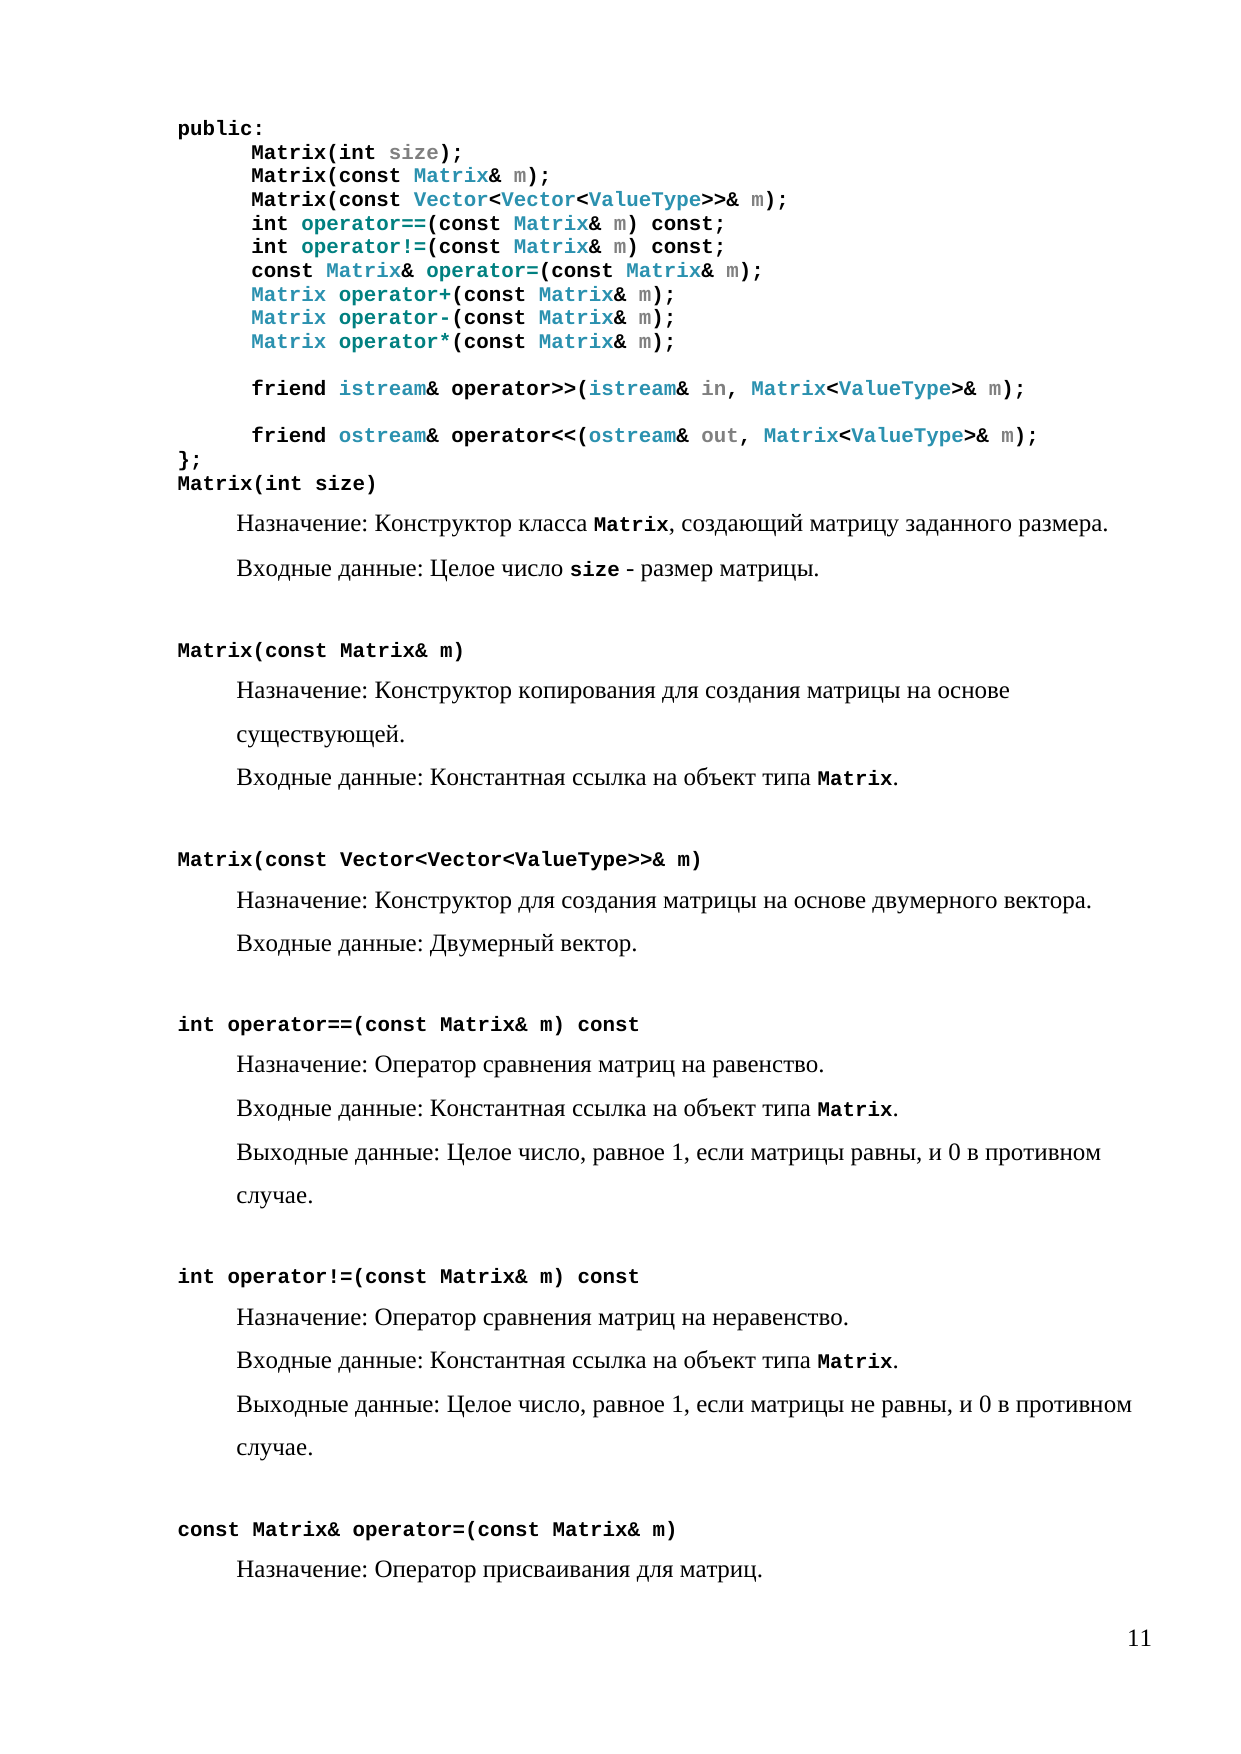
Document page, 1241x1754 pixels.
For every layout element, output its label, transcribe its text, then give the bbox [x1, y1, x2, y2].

text Matrix(int size) [177, 473, 1152, 496]
text }; [177, 449, 1152, 473]
text Входные данные: Целое число size - размер матрицы. [236, 553, 1152, 582]
text Назначение: Конструктор для создания матрицы на основе двумерного вектора. [236, 885, 1152, 913]
text Matrix operator*(const Matrix& m); [177, 331, 1152, 354]
text Matrix(const Matrix& m) [177, 640, 1152, 664]
text Matrix(const Vector<Vector<ValueType>>& m); [177, 189, 1152, 213]
text Назначение: Оператор присваивания для матриц. [236, 1554, 1152, 1583]
text Matrix operator-(const Matrix& m); [177, 307, 1152, 331]
text friend ostream& operator<<(ostream& out, Matrix<ValueType>& m); [177, 426, 1152, 449]
text Matrix(const Vector<Vector<ValueType>>& m) [177, 849, 1152, 873]
text Matrix(const Matrix& m); [177, 165, 1152, 189]
text Назначение: Конструктор копирования для создания матрицы на основе существующей. [236, 676, 1152, 747]
text Назначение: Оператор сравнения матриц на неравенство. [236, 1302, 1152, 1331]
text int operator==(const Matrix& m) const; [177, 213, 1152, 236]
text Выходные данные: Целое число, равное 1, если матрицы равны, и 0 в противном случае. [236, 1137, 1152, 1209]
text Входные данные: Константная ссылка на объект типа Matrix. [236, 762, 1152, 791]
text Matrix(int size); [177, 142, 1152, 165]
text const Matrix& operator=(const Matrix& m) [177, 1519, 1152, 1542]
text Назначение: Оператор сравнения матриц на равенство. [236, 1049, 1152, 1078]
text Входные данные: Константная ссылка на объект типа Matrix. [236, 1093, 1152, 1122]
text const Matrix& operator=(const Matrix& m); [177, 260, 1152, 284]
text int operator==(const Matrix& m) const [177, 1014, 1152, 1038]
text Входные данные: Константная ссылка на объект типа Matrix. [236, 1345, 1152, 1374]
text Выходные данные: Целое число, равное 1, если матрицы не равны, и 0 в противном случае. [236, 1389, 1152, 1461]
text friend istream& operator>>(istream& in, Matrix<ValueType>& m); [177, 378, 1152, 402]
text int operator!=(const Matrix& m) const [177, 1266, 1152, 1290]
text Назначение: Конструктор класса Matrix, создающий матрицу заданного размера. [236, 508, 1152, 538]
text public: [177, 118, 1152, 142]
text Matrix operator+(const Matrix& m); [177, 284, 1152, 307]
text Входные данные: Двумерный вектор. [236, 928, 1152, 957]
text int operator!=(const Matrix& m) const; [177, 236, 1152, 260]
